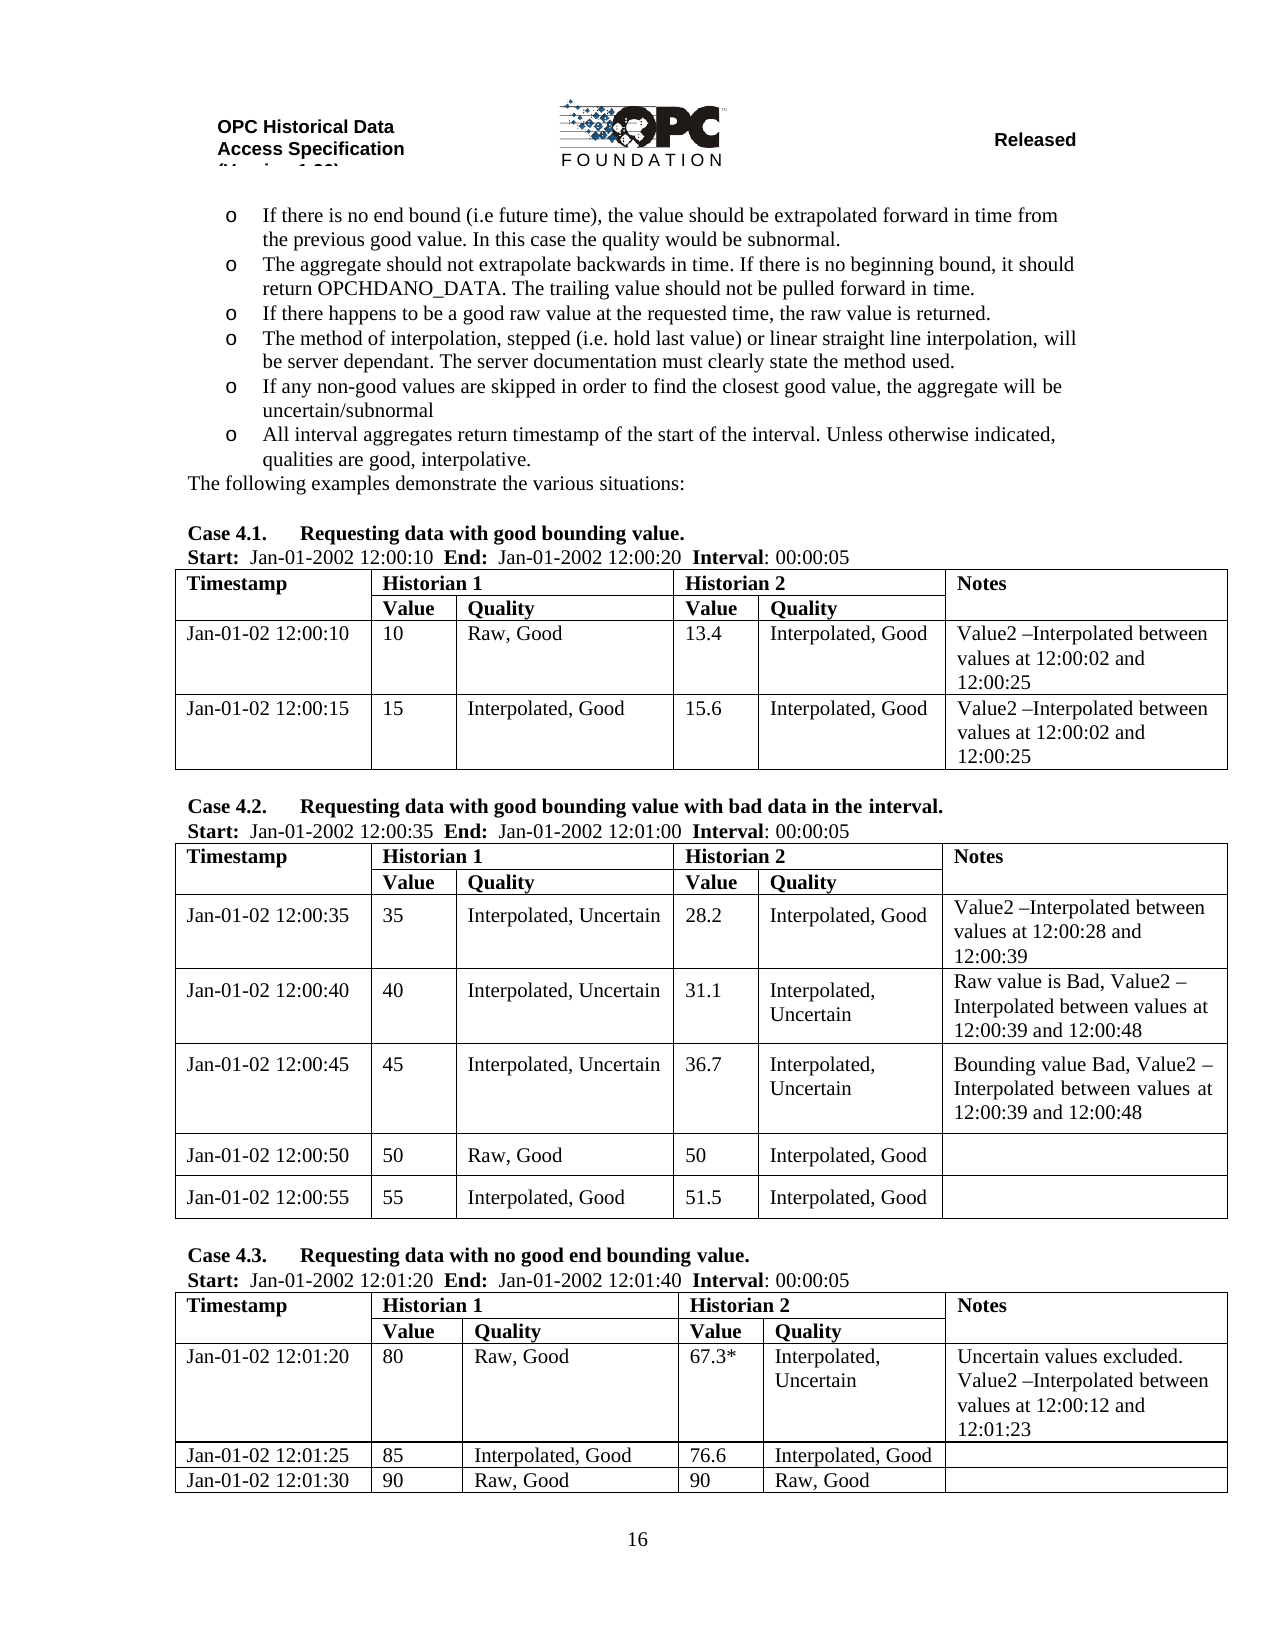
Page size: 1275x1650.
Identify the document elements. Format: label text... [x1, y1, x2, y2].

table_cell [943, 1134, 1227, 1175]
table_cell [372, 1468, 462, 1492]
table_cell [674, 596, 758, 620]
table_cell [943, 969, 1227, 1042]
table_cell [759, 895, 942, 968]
list The method of interpolation, stepped (i.e. hold last value) or linear straight line interpolation, will be server dependant. The server documentation must clearly state the method used. [225, 326, 1079, 373]
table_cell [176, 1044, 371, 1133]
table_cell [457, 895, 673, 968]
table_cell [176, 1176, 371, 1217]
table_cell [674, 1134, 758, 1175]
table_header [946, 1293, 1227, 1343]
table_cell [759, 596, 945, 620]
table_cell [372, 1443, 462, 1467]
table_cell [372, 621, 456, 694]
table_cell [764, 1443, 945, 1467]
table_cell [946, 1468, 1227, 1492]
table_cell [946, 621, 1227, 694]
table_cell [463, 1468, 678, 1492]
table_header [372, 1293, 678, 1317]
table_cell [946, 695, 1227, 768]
picture [559, 99, 727, 148]
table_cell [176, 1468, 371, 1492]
subtitle Case 4.1. Requesting data with good bounding value. [187, 521, 1064, 544]
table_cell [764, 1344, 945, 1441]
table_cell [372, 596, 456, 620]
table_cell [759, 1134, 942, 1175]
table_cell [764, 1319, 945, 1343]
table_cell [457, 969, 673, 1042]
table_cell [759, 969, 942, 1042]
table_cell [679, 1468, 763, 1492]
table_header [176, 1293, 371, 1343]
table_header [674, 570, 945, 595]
list The aggregate should not extrapolate backwards in time. If there is no beginning bound, it should return OPCHDANO_DATA. The trailing value should not be pulled forward in time. [225, 252, 1079, 300]
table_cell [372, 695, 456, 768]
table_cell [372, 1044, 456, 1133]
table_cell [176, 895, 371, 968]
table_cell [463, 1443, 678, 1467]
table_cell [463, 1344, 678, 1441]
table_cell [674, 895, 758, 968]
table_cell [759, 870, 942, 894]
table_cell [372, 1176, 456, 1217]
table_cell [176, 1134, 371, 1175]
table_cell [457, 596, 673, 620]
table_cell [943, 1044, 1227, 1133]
text The following examples demonstrate the various situations: [187, 471, 1064, 495]
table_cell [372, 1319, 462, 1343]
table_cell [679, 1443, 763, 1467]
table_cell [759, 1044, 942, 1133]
text Case 4.2. Requesting data with good bounding value with bad data in the interval. Start: Jan-01-2002 12:00:35 End: Jan-01-2002 12:01:00 Interval: 00:00:05 [187, 794, 945, 843]
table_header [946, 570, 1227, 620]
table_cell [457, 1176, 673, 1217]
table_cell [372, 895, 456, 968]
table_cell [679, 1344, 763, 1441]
text Start: Jan-01-2002 12:00:10 End: Jan-01-2002 12:00:20 Interval: 00:00:05 [187, 545, 1064, 569]
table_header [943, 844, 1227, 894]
list If there happens to be a good raw value at the requested time, the raw value is returned. [225, 300, 1064, 325]
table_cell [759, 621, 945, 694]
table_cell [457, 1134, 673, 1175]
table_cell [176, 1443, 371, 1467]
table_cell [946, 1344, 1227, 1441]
list If there is no end bound (i.e future time), the value should be extrapolated forward in time from the previous good value. In this case the quality would be subnormal. [225, 203, 1064, 252]
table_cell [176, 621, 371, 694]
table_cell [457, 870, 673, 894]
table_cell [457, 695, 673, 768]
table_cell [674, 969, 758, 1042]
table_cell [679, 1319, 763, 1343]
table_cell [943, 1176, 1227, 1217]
subtitle Case 4.3. Requesting data with no good end bounding value. [187, 1243, 1064, 1267]
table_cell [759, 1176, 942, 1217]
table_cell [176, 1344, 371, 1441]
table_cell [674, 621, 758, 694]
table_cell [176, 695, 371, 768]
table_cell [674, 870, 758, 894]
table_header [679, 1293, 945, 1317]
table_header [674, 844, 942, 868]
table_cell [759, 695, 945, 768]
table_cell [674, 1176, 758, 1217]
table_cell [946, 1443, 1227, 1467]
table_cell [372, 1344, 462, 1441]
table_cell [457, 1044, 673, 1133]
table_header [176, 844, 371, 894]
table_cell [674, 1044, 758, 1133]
list If any non-good values are skipped in order to find the closest good value, the aggregate will be uncertain/subnormal [225, 373, 1064, 422]
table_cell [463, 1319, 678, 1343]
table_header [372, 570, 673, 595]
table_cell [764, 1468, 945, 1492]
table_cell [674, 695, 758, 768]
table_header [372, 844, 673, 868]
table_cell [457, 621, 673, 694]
list All interval aggregates return timestamp of the start of the interval. Unless otherwise indicated, qualities are good, interpolative. [225, 422, 1058, 471]
text Start: Jan-01-2002 12:01:20 End: Jan-01-2002 12:01:40 Interval: 00:00:05 [187, 1268, 1064, 1292]
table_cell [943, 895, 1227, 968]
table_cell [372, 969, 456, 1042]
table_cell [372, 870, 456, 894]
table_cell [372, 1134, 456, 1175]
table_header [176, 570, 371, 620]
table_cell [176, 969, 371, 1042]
